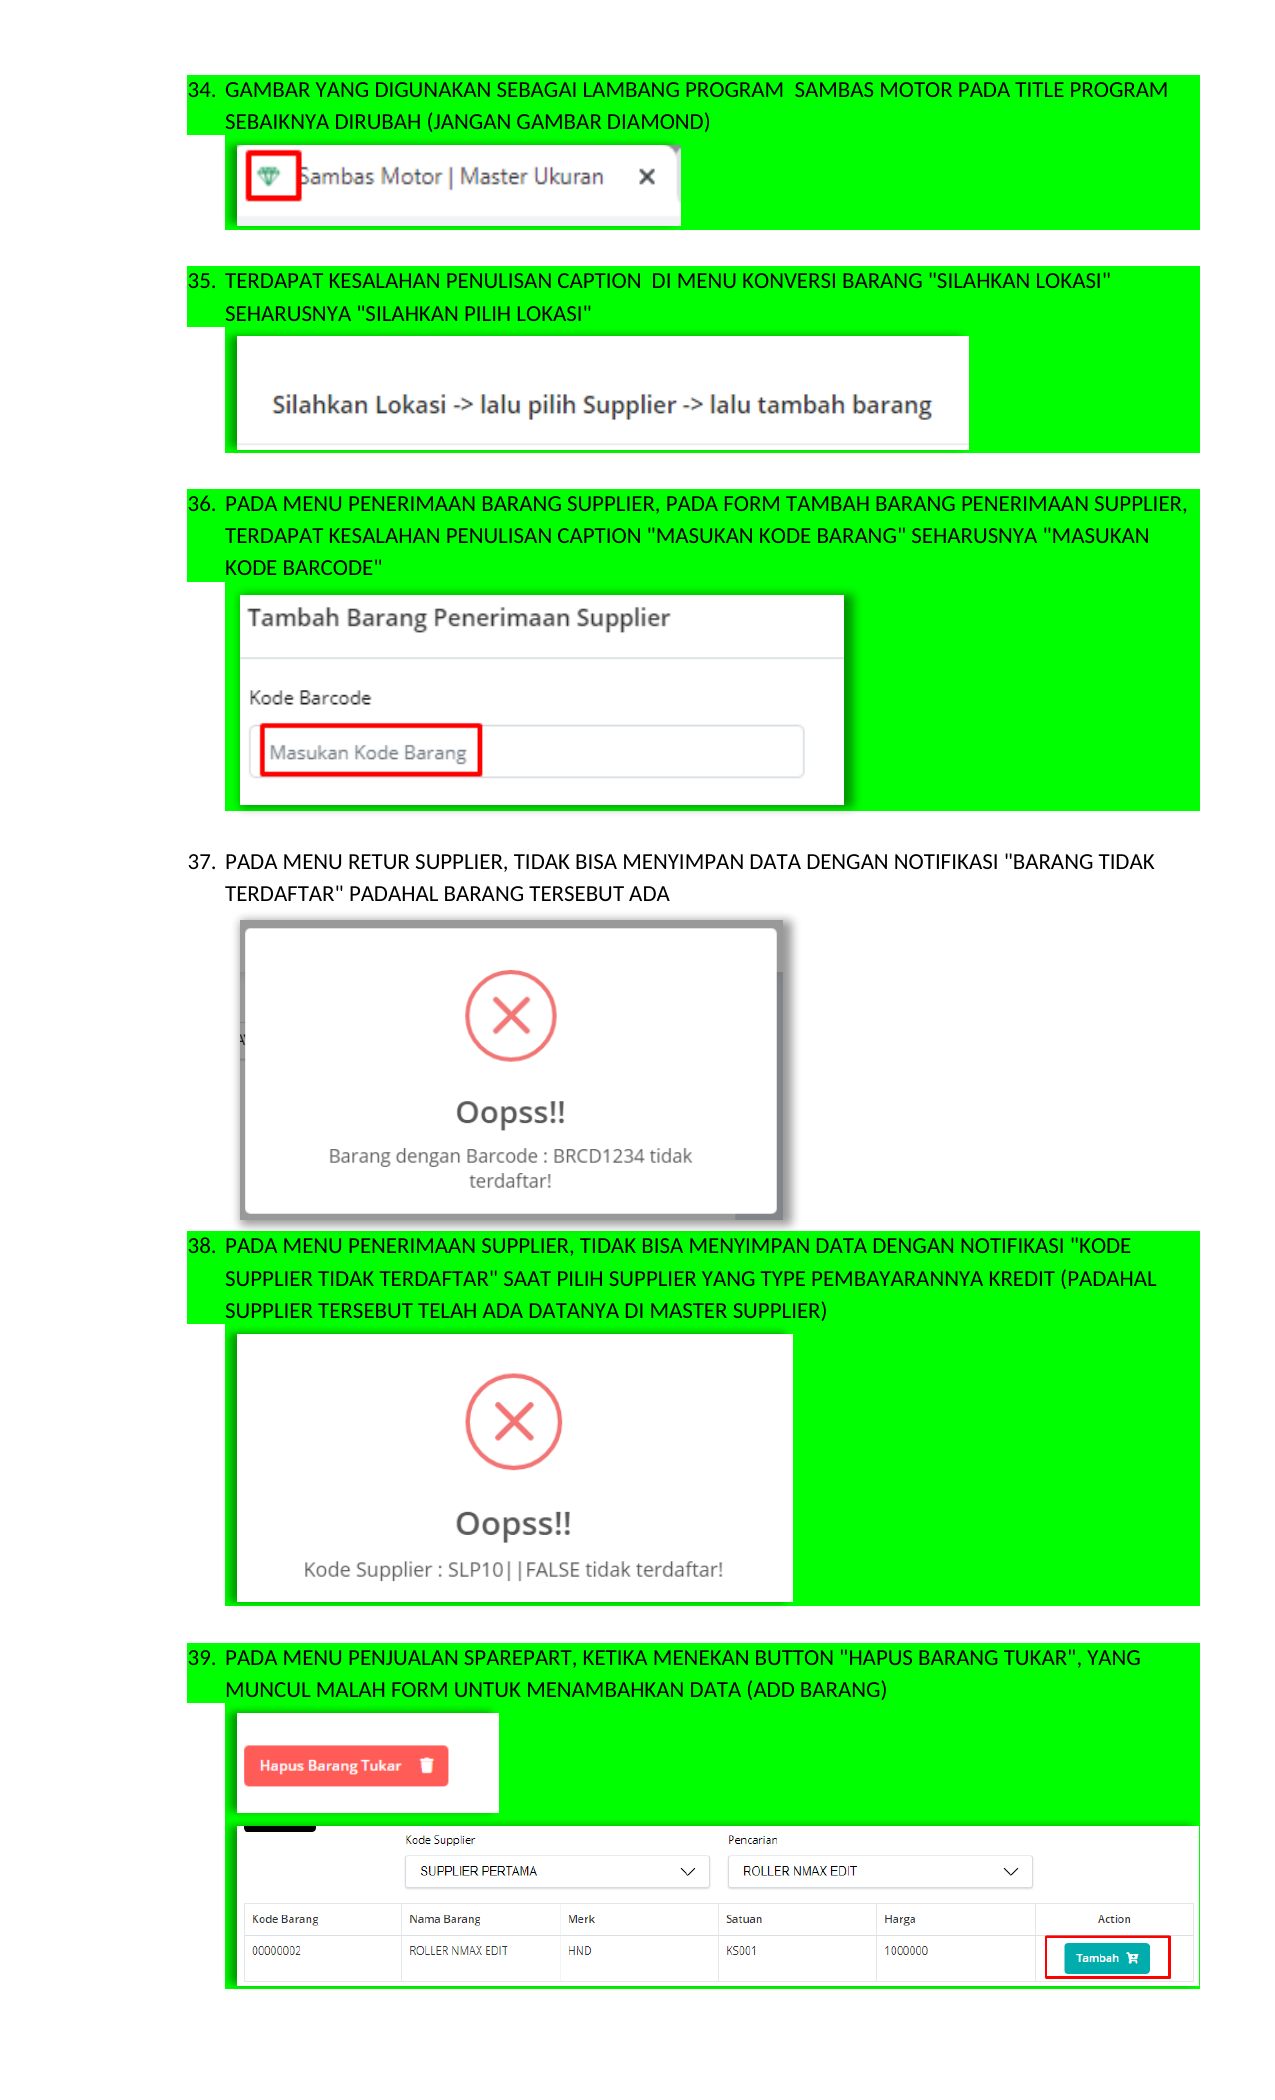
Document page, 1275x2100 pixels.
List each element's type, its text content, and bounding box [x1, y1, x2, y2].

picture [240, 920, 783, 1220]
list PADA MENU PENERIMAAN SUPPLIER, TIDAK BISA MENYIMPAN DATA DENGAN NOTIFIKASI "KODE SUPPLIER TIDAK TERDAFTAR" SAAT PILIH SUPPLIER YANG TYPE PEMBAYARANNYA KREDIT (PADAHAL SUPPLIER TERSEBUT TELAH ADA DATANYA DI MASTER SUPPLIER) [187, 1231, 1200, 1324]
picture [237, 1334, 793, 1602]
list PADA MENU PENJUALAN SPAREPART, KETIKA MENEKAN BUTTON "HAPUS BARANG TUKAR", YANG MUNCUL MALAH FORM UNTUK MENAMBAHKAN DATA (ADD BARANG) [187, 1643, 1200, 1703]
list GAMBAR YANG DIGUNAKAN SEBAGAI LAMBANG PROGRAM SAMBAS MOTOR PADA TITLE PROGRAM SEBAIKNYA DIRUBAH (JANGAN GAMBAR DIAMOND) [187, 75, 1200, 135]
list TERDAPAT KESALAHAN PENULISAN CAPTION DI MENU KONVERSI BARANG "SILAHKAN LOKASI" SEHARUSNYA "SILAHKAN PILIH LOKASI" [187, 266, 1200, 327]
picture [237, 145, 681, 226]
picture [237, 1713, 499, 1813]
picture [237, 336, 969, 450]
list PADA MENU PENERIMAAN BARANG SUPPLIER, PADA FORM TAMBAH BARANG PENERIMAAN SUPPLIER, TERDAPAT KESALAHAN PENULISAN CAPTION "MASUKAN KODE BARANG" SEHARUSNYA "MASUKAN KODE BARCODE" [187, 489, 1200, 582]
list PADA MENU RETUR SUPPLIER, TIDAK BISA MENYIMPAN DATA DENGAN NOTIFIKASI "BARANG TIDAK TERDAFTAR" PADAHAL BARANG TERSEBUT ADA [187, 847, 1200, 907]
picture [240, 595, 844, 805]
picture [237, 1826, 1199, 1986]
